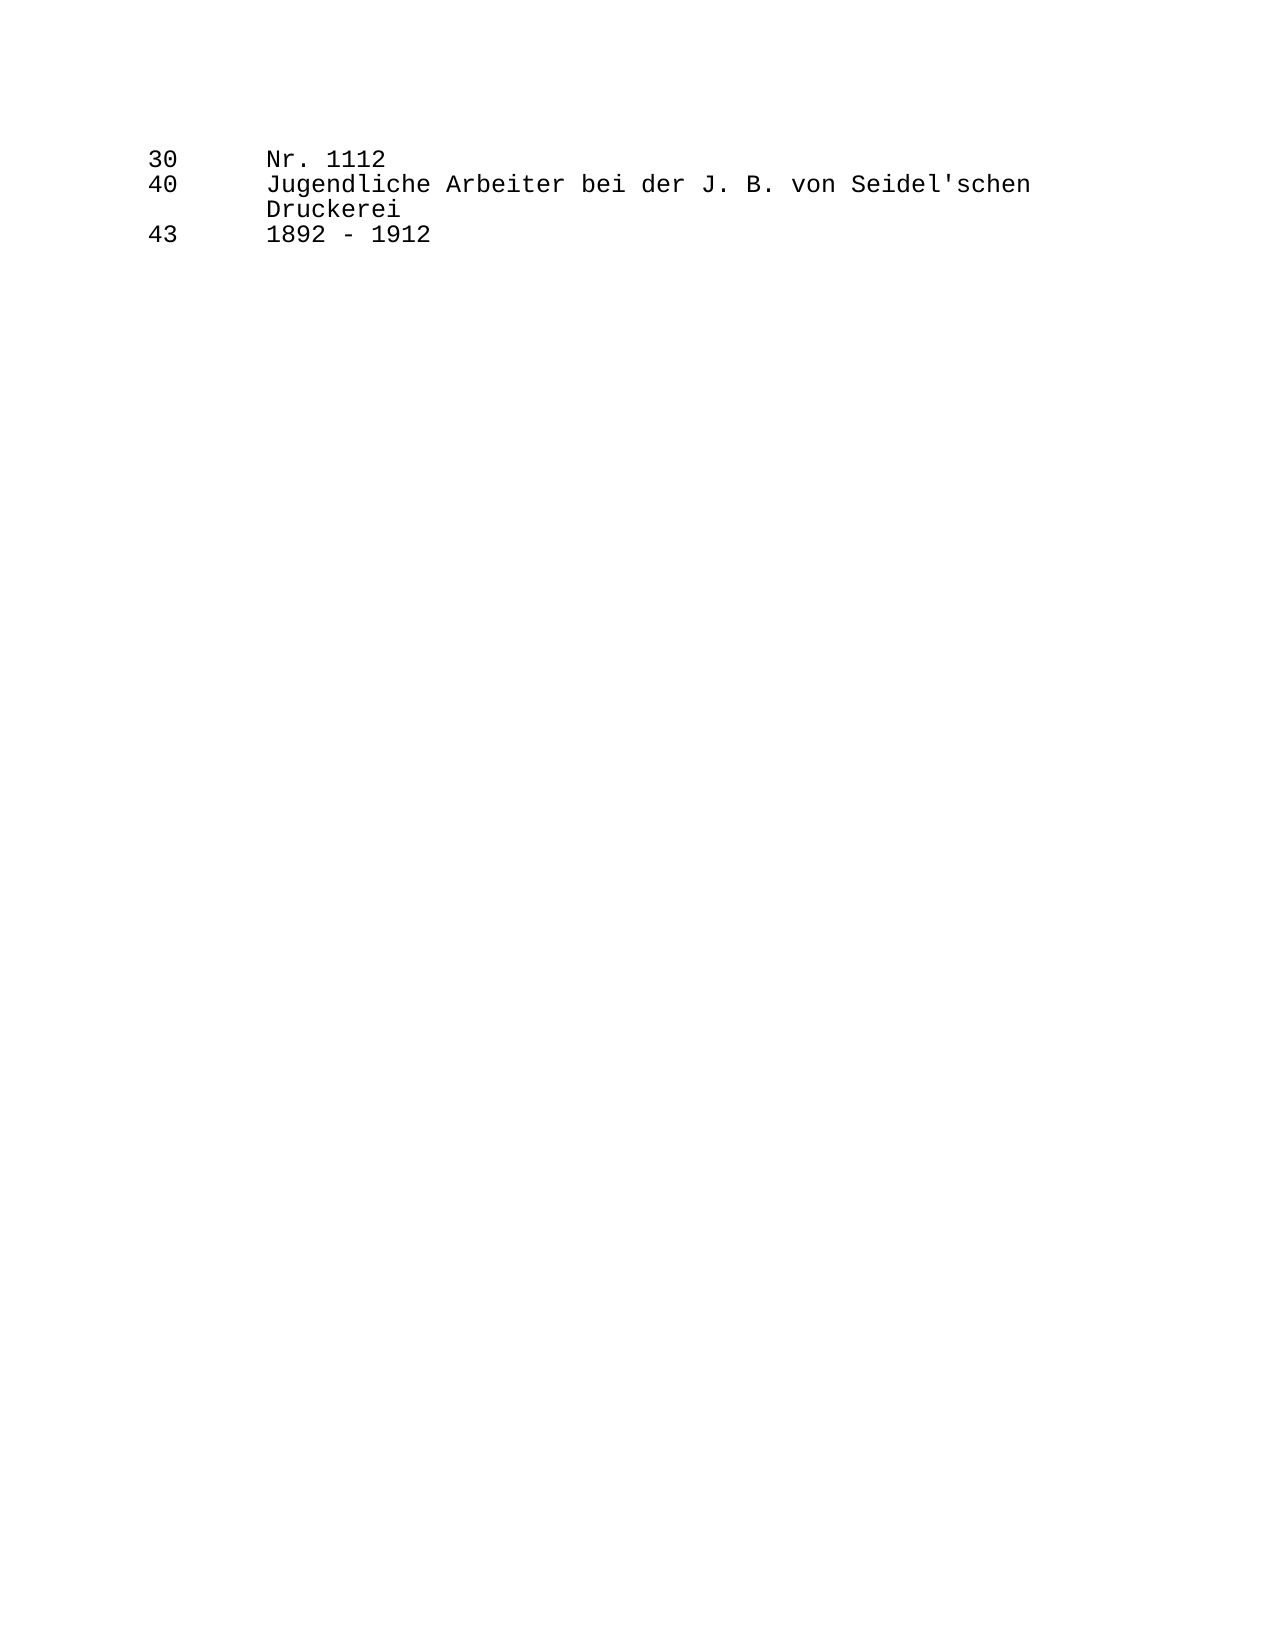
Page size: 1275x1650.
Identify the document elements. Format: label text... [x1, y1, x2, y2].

text 40 Jugendliche Arbeiter bei der k[p[2{J. B.} 8{von} 1{Seidel}]p'schen Druckerei]k [148, 173, 1127, 223]
text 30 Nr. 1112 [148, 148, 1127, 173]
text 43 1892 - 1912 [148, 223, 1127, 248]
